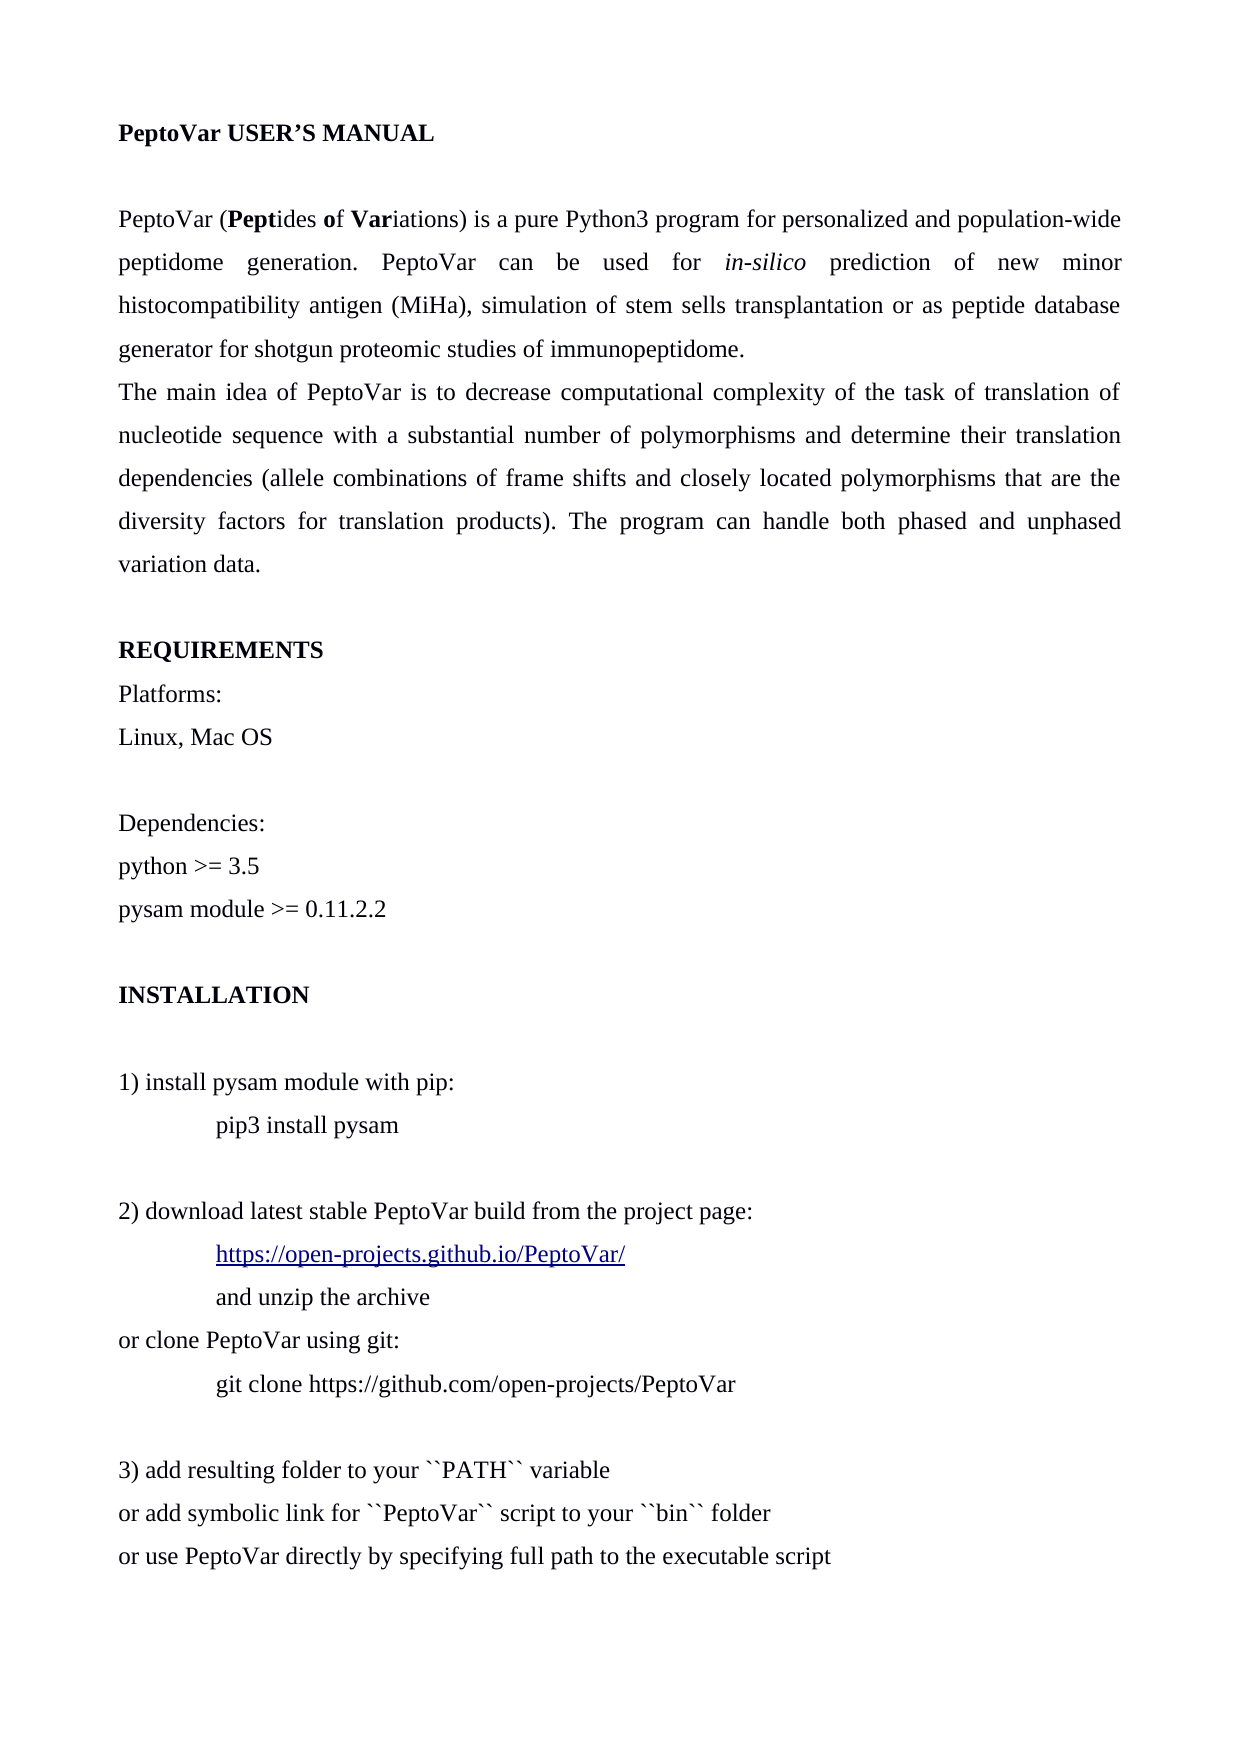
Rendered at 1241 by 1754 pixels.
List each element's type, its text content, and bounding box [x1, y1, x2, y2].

text The main idea of PeptoVar is to decrease computational complexity of the task of translation of nucleotide sequence with a substantial number of polymorphisms and determine their translation dependencies (allele combinations of frame shifts and closely located polymorphisms that are the diversity factors for translation products). The program can handle both phased and unphased variation data. [118, 377, 1122, 578]
text or use PeptoVar directly by specifying full path to the executable script [118, 1541, 1122, 1570]
text 1) install pysam module with pip: [118, 1067, 1122, 1096]
text 3) add resulting folder to your ``PATH`` variable [118, 1455, 1122, 1484]
text or clone PeptoVar using git: [118, 1326, 1122, 1354]
text or add symbolic link for ``PeptoVar`` script to your ``bin`` folder [118, 1498, 1122, 1527]
text pysam module >= 0.11.2.2 [118, 894, 1122, 923]
text and unzip the archive [118, 1282, 1122, 1311]
text https://open-projects.github.io/PeptoVar/ [118, 1239, 1122, 1268]
text INSTALLATION [118, 981, 1122, 1009]
text pip3 install pysam [118, 1110, 1122, 1139]
text Dependencies: [118, 808, 1122, 837]
text REQUIREMENTS [118, 636, 1122, 664]
text git clone https://github.com/open-projects/PeptoVar [118, 1369, 1122, 1397]
text Platforms: [118, 679, 1122, 707]
text PeptoVar (Peptides of Variations) is a pure Python3 program for personalized and population-wide peptidome generation. PeptoVar can be used for in-silico prediction of new minor histocompatibility antigen (MiHa), simulation of stem sells transplantation or as peptide database generator for shotgun proteomic studies of immunopeptidome. [118, 204, 1122, 362]
text 2) download latest stable PeptoVar build from the project page: [118, 1196, 1122, 1225]
text PeptoVar USER’S MANUAL [118, 118, 1122, 147]
text Linux, Mac OS [118, 722, 1122, 751]
text python >= 3.5 [118, 851, 1122, 880]
